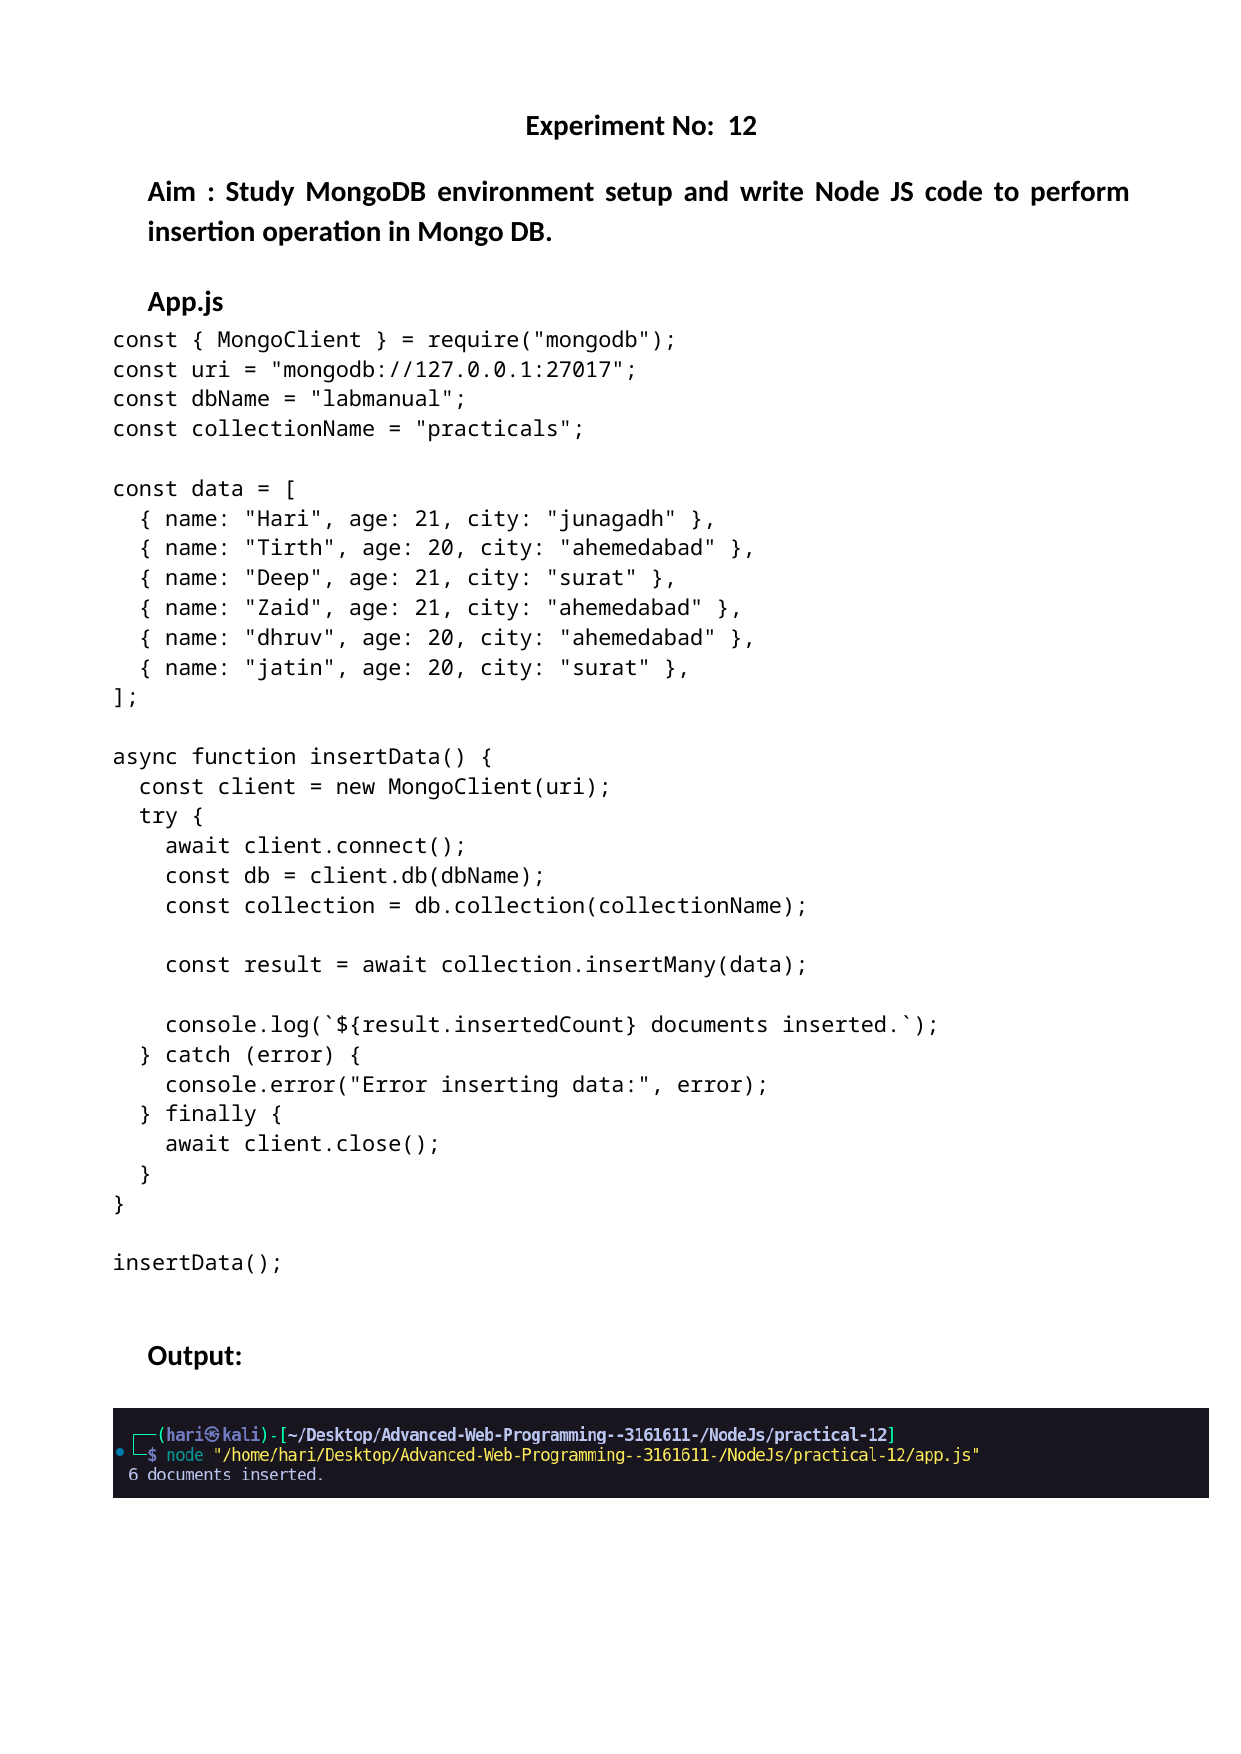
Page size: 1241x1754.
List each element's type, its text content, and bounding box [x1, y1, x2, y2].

text await client.connect(); [112, 830, 1209, 860]
text try { [112, 800, 1209, 830]
text const collectionName = "practicals"; [112, 413, 1209, 443]
text Aim : Study MongoDB environment setup and write Node JS code to perform insertion operation in Mongo DB. [147, 173, 1135, 248]
text const { MongoClient } = require("mongodb"); [112, 324, 1209, 353]
text } finally { [112, 1098, 1209, 1128]
text App.js [147, 283, 1135, 319]
text console.error("Error inserting data:", error); [112, 1068, 1209, 1098]
text await client.close(); [112, 1128, 1209, 1158]
text } [112, 1158, 1209, 1188]
text const uri = "mongodb://127.0.0.1:27017"; [112, 353, 1209, 383]
text Output: [147, 1337, 1135, 1373]
picture [113, 1408, 1209, 1498]
text const data = [ [112, 473, 1209, 502]
text { name: "dhruv", age: 20, city: "ahemedabad" }, [112, 622, 1209, 651]
text insertData(); [112, 1247, 1209, 1277]
text ]; [112, 681, 1209, 711]
text } catch (error) { [112, 1039, 1209, 1068]
text { name: "Deep", age: 21, city: "surat" }, [112, 562, 1209, 592]
text { name: "jatin", age: 20, city: "surat" }, [112, 651, 1209, 681]
text console.log(`${result.insertedCount} documents inserted.`); [112, 1009, 1209, 1039]
text const client = new MongoClient(uri); [112, 771, 1209, 800]
text const dbName = "labmanual"; [112, 383, 1209, 413]
text async function insertData() { [112, 741, 1209, 771]
text } [112, 1188, 1209, 1217]
text { name: "Tirth", age: 20, city: "ahemedabad" }, [112, 532, 1209, 562]
text const result = await collection.insertMany(data); [112, 949, 1209, 979]
text const db = client.db(dbName); [112, 860, 1209, 890]
text Experiment No: 12 [216, 107, 1066, 142]
text const collection = db.collection(collectionName); [112, 890, 1209, 919]
text { name: "Hari", age: 21, city: "junagadh" }, [112, 502, 1209, 532]
text { name: "Zaid", age: 21, city: "ahemedabad" }, [112, 592, 1209, 622]
